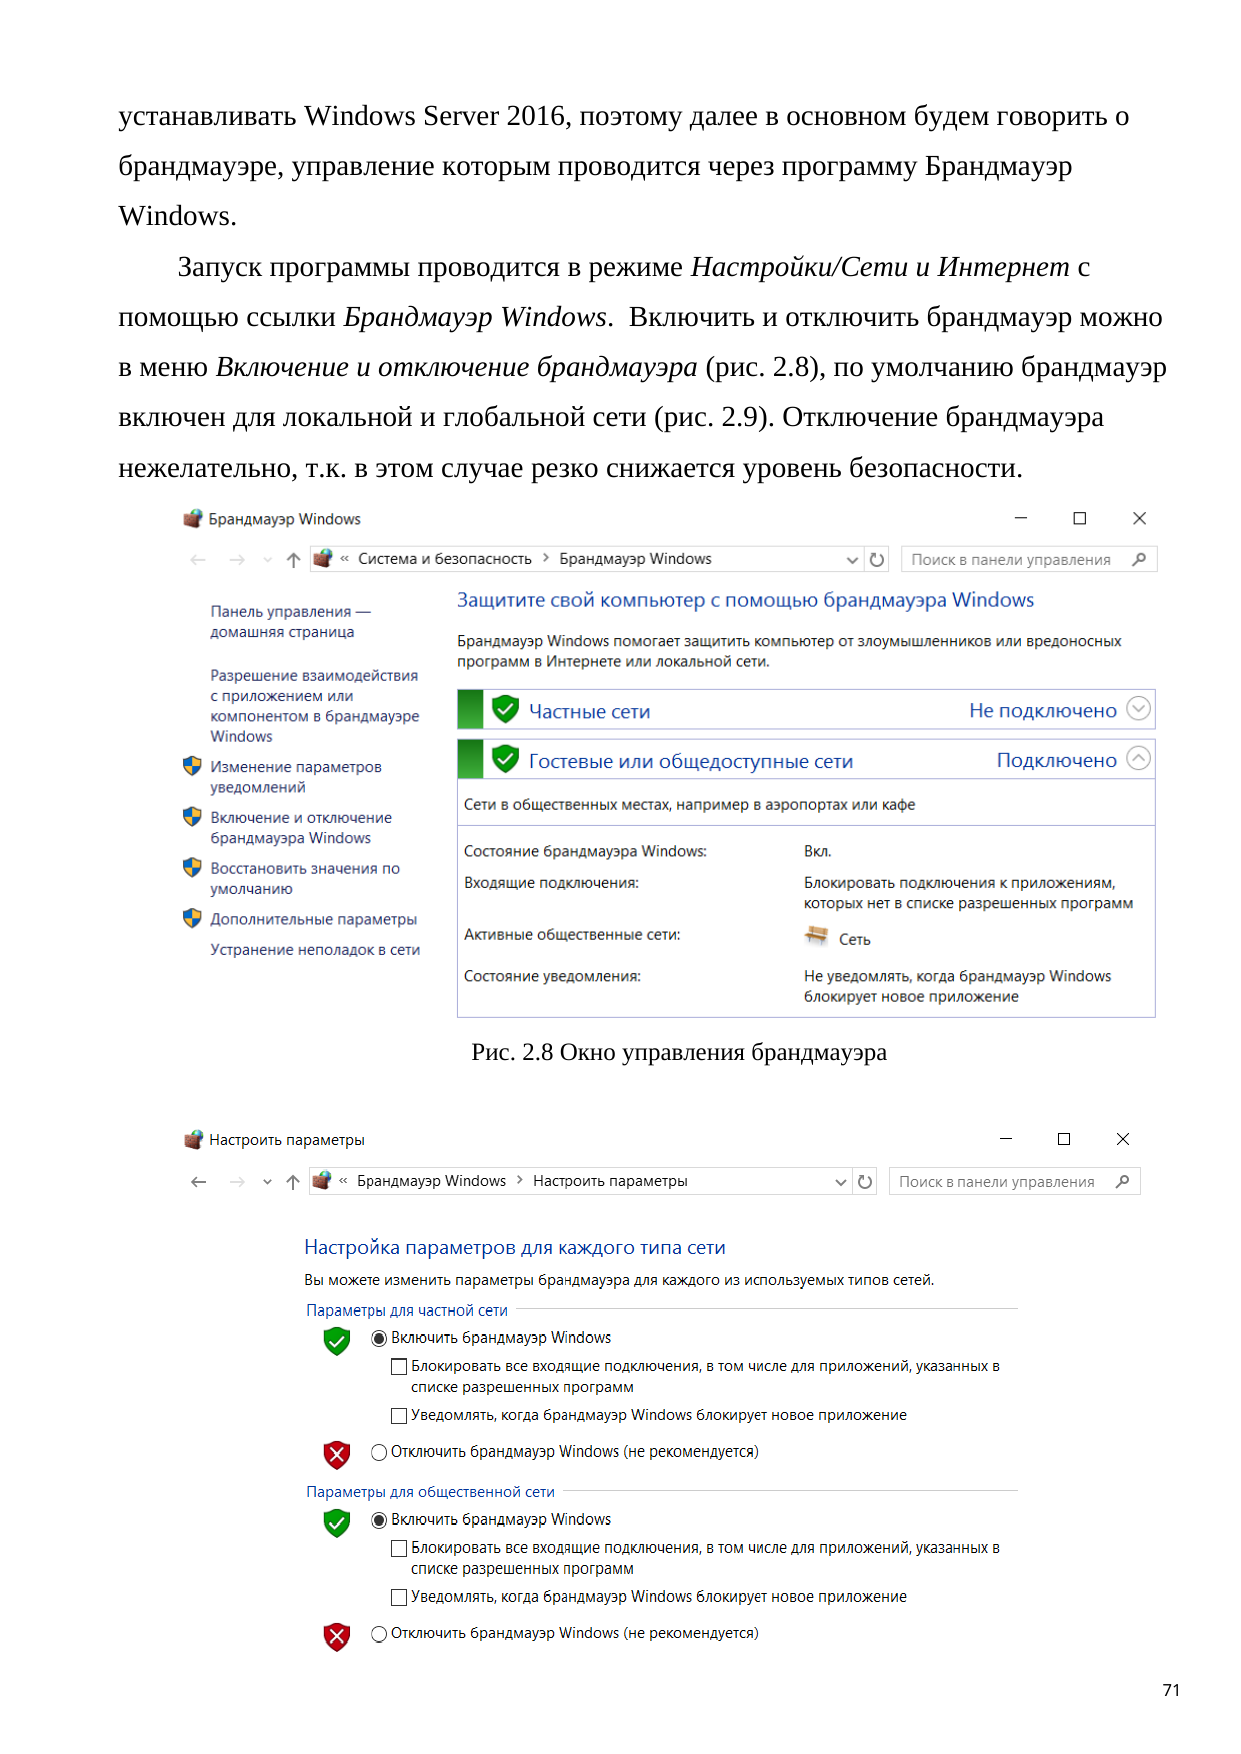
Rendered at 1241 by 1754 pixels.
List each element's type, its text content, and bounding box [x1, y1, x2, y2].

list Рис. 2.8 Окно управления брандмауэра [118, 1037, 1181, 1066]
list Запуск программы проводится в режиме Настройки/Сети и Интернет с помощью ссылки Брандмауэр Windows. Включить и отключить брандмауэр можно в меню Включение и отключение брандмауэра (рис. 2.8), по умолчанию брандмауэр включен для локальной и глобальной сети (рис. 2.9). Отключение брандмауэра нежелательно, т.к. в этом случае резко снижается уровень безопасности. [118, 249, 1181, 483]
picture [177, 1123, 1148, 1666]
picture [177, 500, 1166, 1026]
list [118, 98, 1181, 232]
